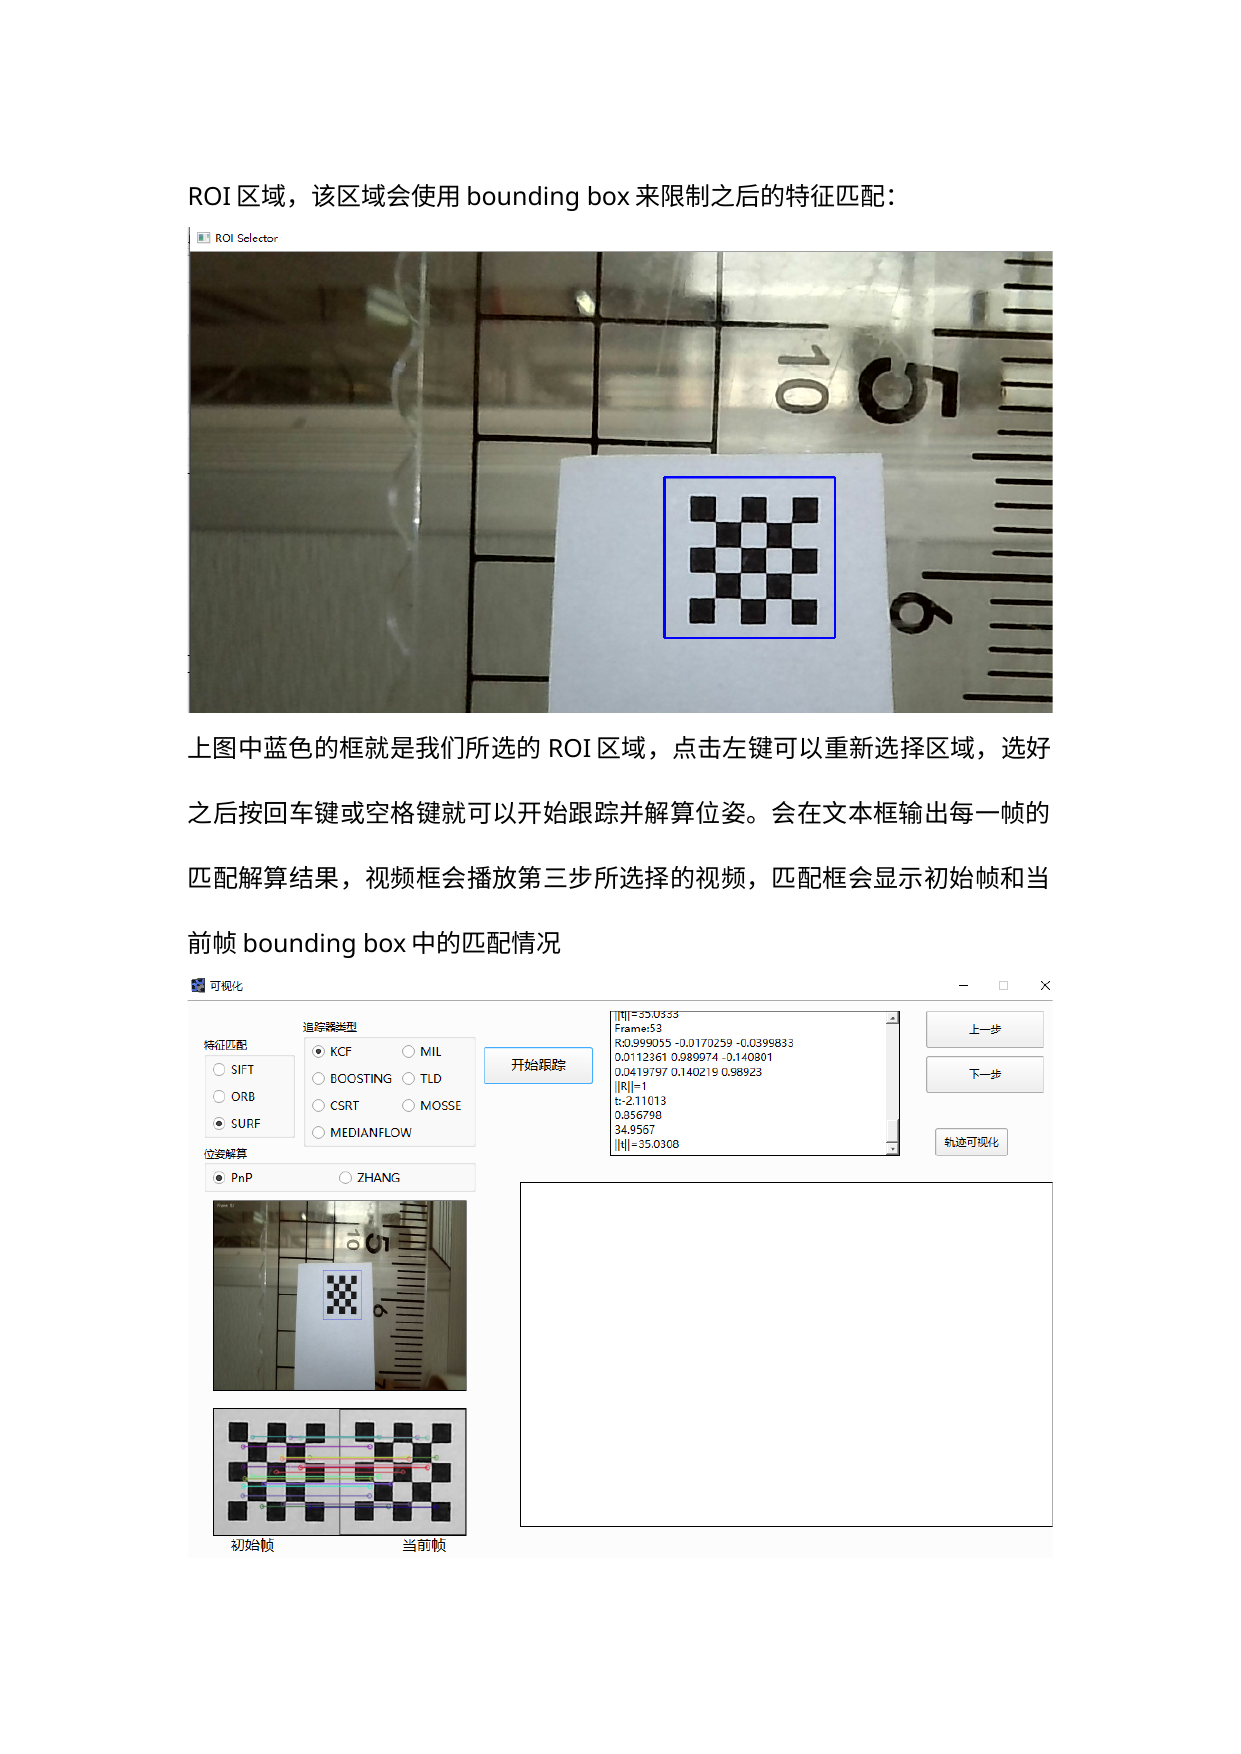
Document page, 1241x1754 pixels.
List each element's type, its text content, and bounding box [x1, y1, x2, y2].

picture [187, 227, 1053, 713]
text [187, 162, 1053, 227]
picture [187, 974, 1053, 1558]
text 上图中蓝色的框就是我们所选的ROI区域，点击左键可以重新选择区域，选好之后按回车键或空格键就可以开始跟踪并解算位姿。会在文本框输出每一帧的匹配解算结果，视频框会播放第三步所选择的视频，匹配框会显示初始帧和当前帧bounding box中的匹配情况 [187, 714, 1053, 974]
